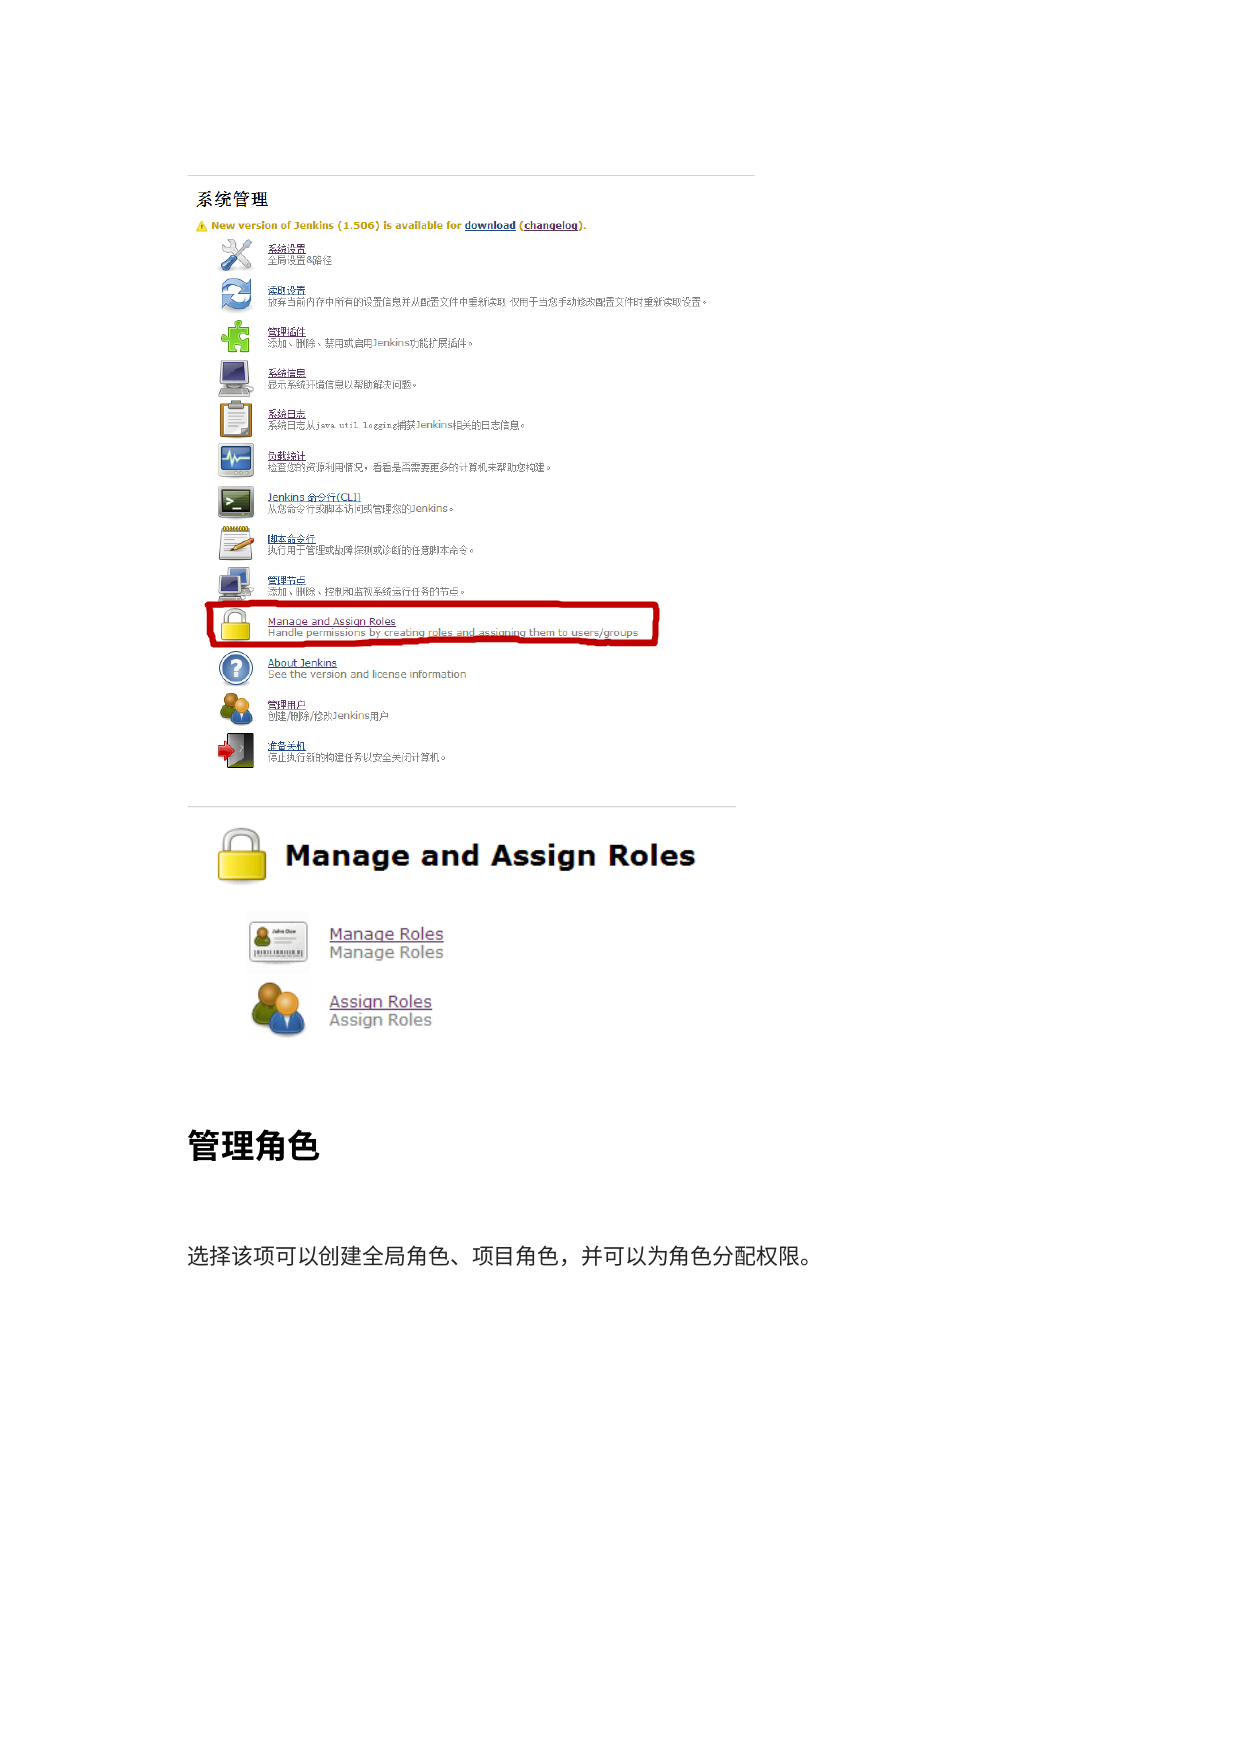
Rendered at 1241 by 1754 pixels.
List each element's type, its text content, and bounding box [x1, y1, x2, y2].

picture [187, 169, 755, 772]
picture [187, 806, 736, 1070]
subtitle 管理角色 [187, 1112, 1053, 1177]
text 选择该项可以创建全局角色、项目角色，并可以为角色分配权限。 [187, 1239, 1053, 1271]
